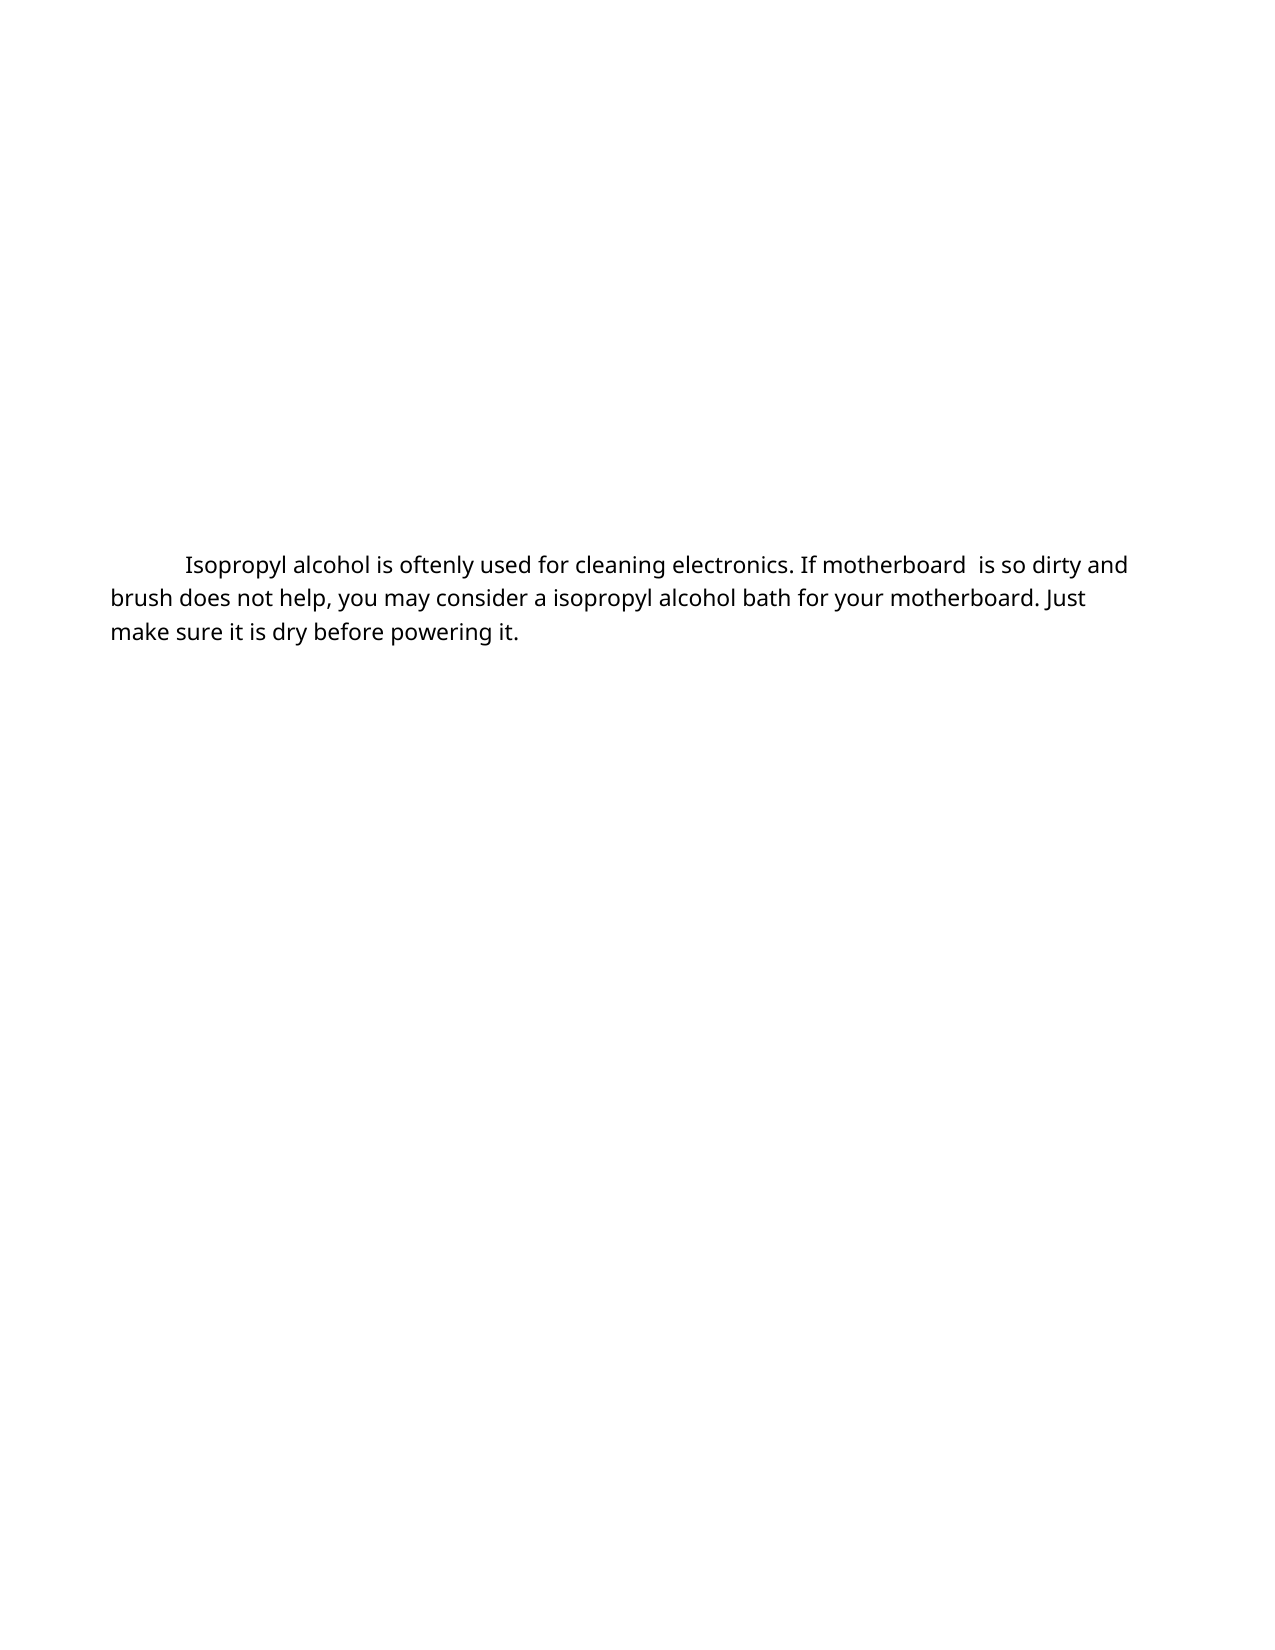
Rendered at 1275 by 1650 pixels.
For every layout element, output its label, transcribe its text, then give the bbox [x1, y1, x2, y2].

text Isopropyl alcohol is oftenly used for cleaning electronics. If motherboard is so dirty and brush does not help, you may consider a isopropyl alcohol bath for your motherboard. Just make sure it is dry before powering it. [110, 548, 1138, 647]
